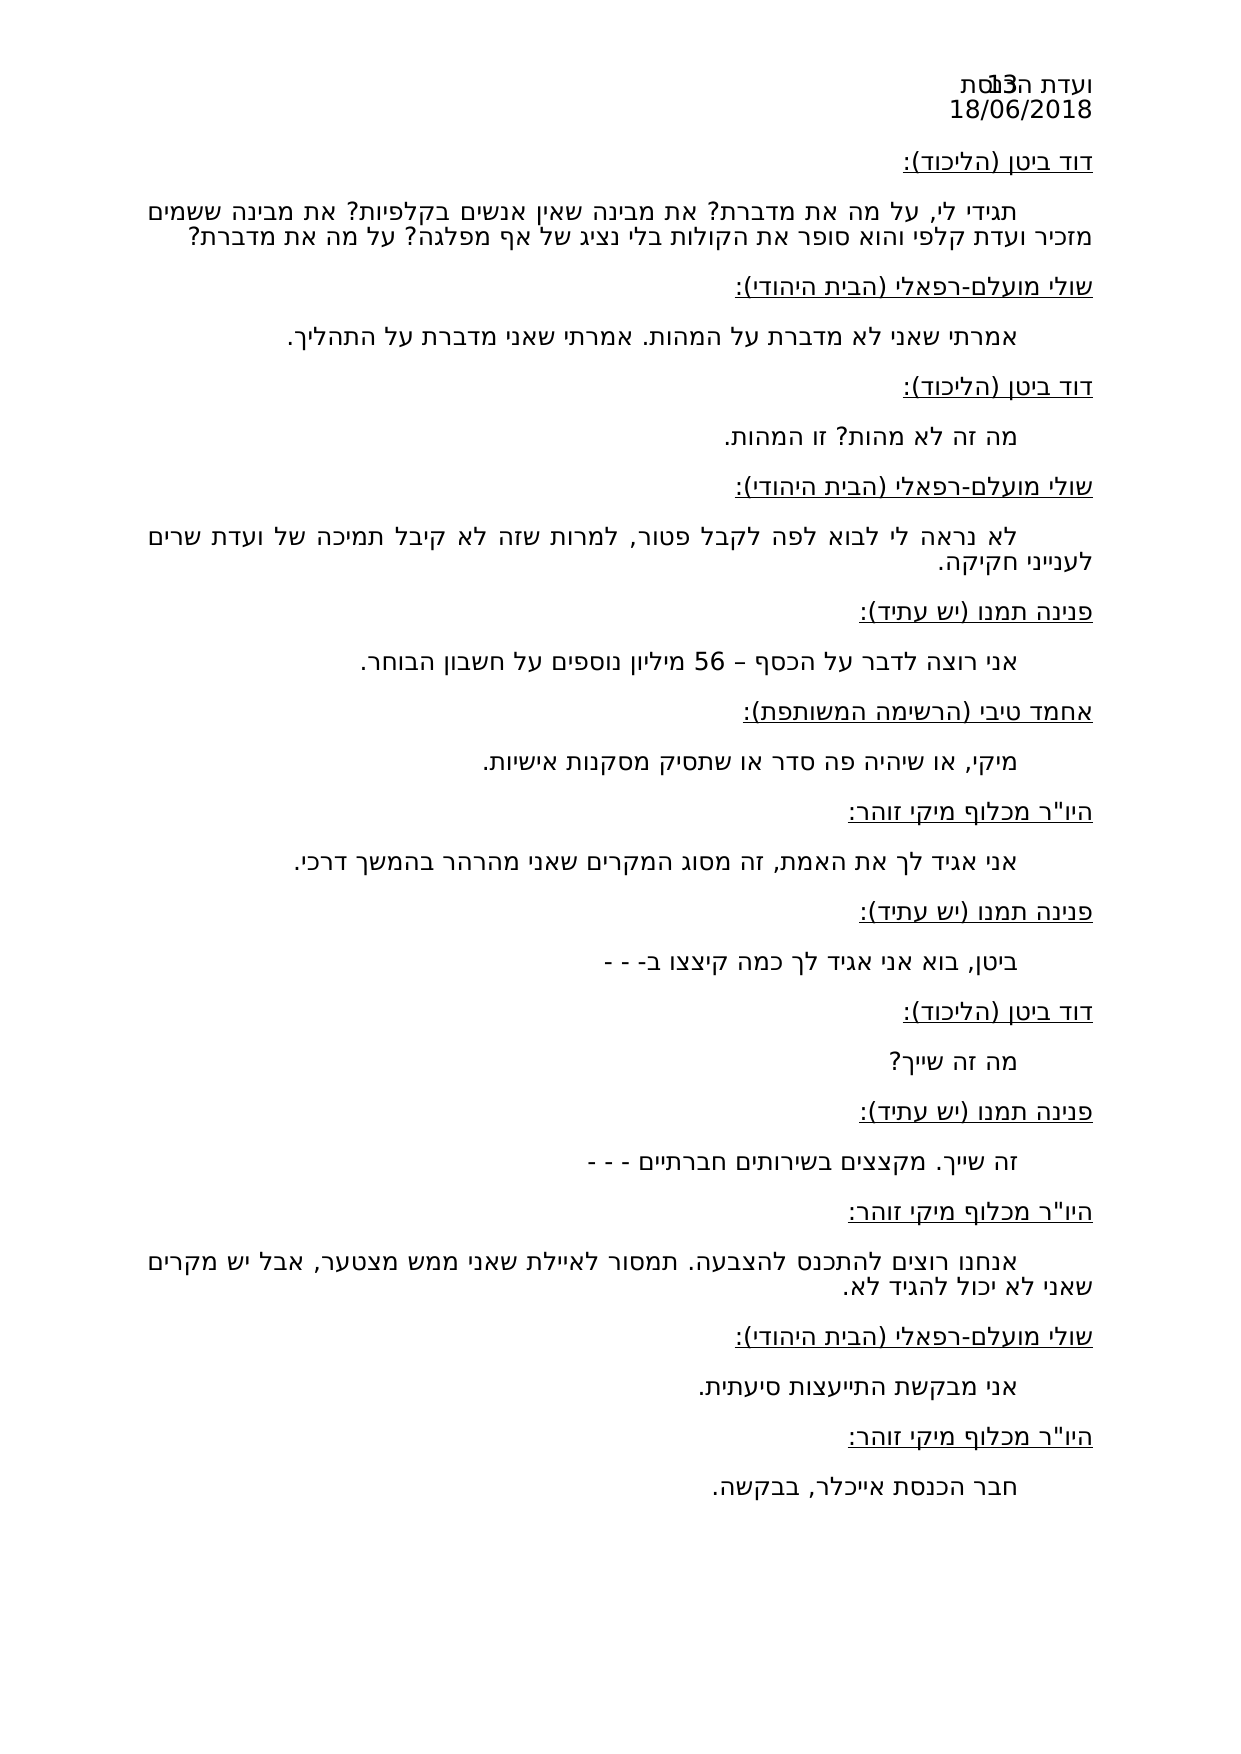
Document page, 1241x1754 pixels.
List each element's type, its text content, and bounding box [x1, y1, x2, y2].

text מה זה שייך? [147, 1050, 1093, 1075]
text חבר הכנסת אייכלר, בבקשה. [147, 1475, 1093, 1500]
text אמרתי שאני לא מדברת על המהות. אמרתי שאני מדברת על התהליך. [147, 325, 1093, 350]
text זה שייך. מקצצים בשירותים חברתיים - - - [147, 1150, 1093, 1175]
text ביטן, בוא אני אגיד לך כמה קיצצו ב- - - [147, 950, 1093, 975]
text לא נראה לי לבוא לפה לקבל פטור, למרות שזה לא קיבל תמיכה של ועדת שרים לענייני חקיקה. [147, 525, 1093, 575]
text אני אגיד לך את האמת, זה מסוג המקרים שאני מהרהר בהמשך דרכי. [147, 850, 1093, 875]
text אני מבקשת התייעצות סיעתית. [147, 1375, 1093, 1400]
text אני רוצה לדבר על הכסף – 56 מיליון נוספים על חשבון הבוחר. [147, 650, 1093, 675]
text מיקי, או שיהיה פה סדר או שתסיק מסקנות אישיות. [147, 750, 1093, 775]
text אנחנו רוצים להתכנס להצבעה. תמסור לאיילת שאני ממש מצטער, אבל יש מקרים שאני לא יכול להגיד לא. [147, 1250, 1093, 1300]
text תגידי לי, על מה את מדברת? את מבינה שאין אנשים בקלפיות? את מבינה ששמים מזכיר ועדת קלפי והוא סופר את הקולות בלי נציג של אף מפלגה? על מה את מדברת? [147, 200, 1093, 250]
text מה זה לא מהות? זו המהות. [147, 425, 1093, 450]
